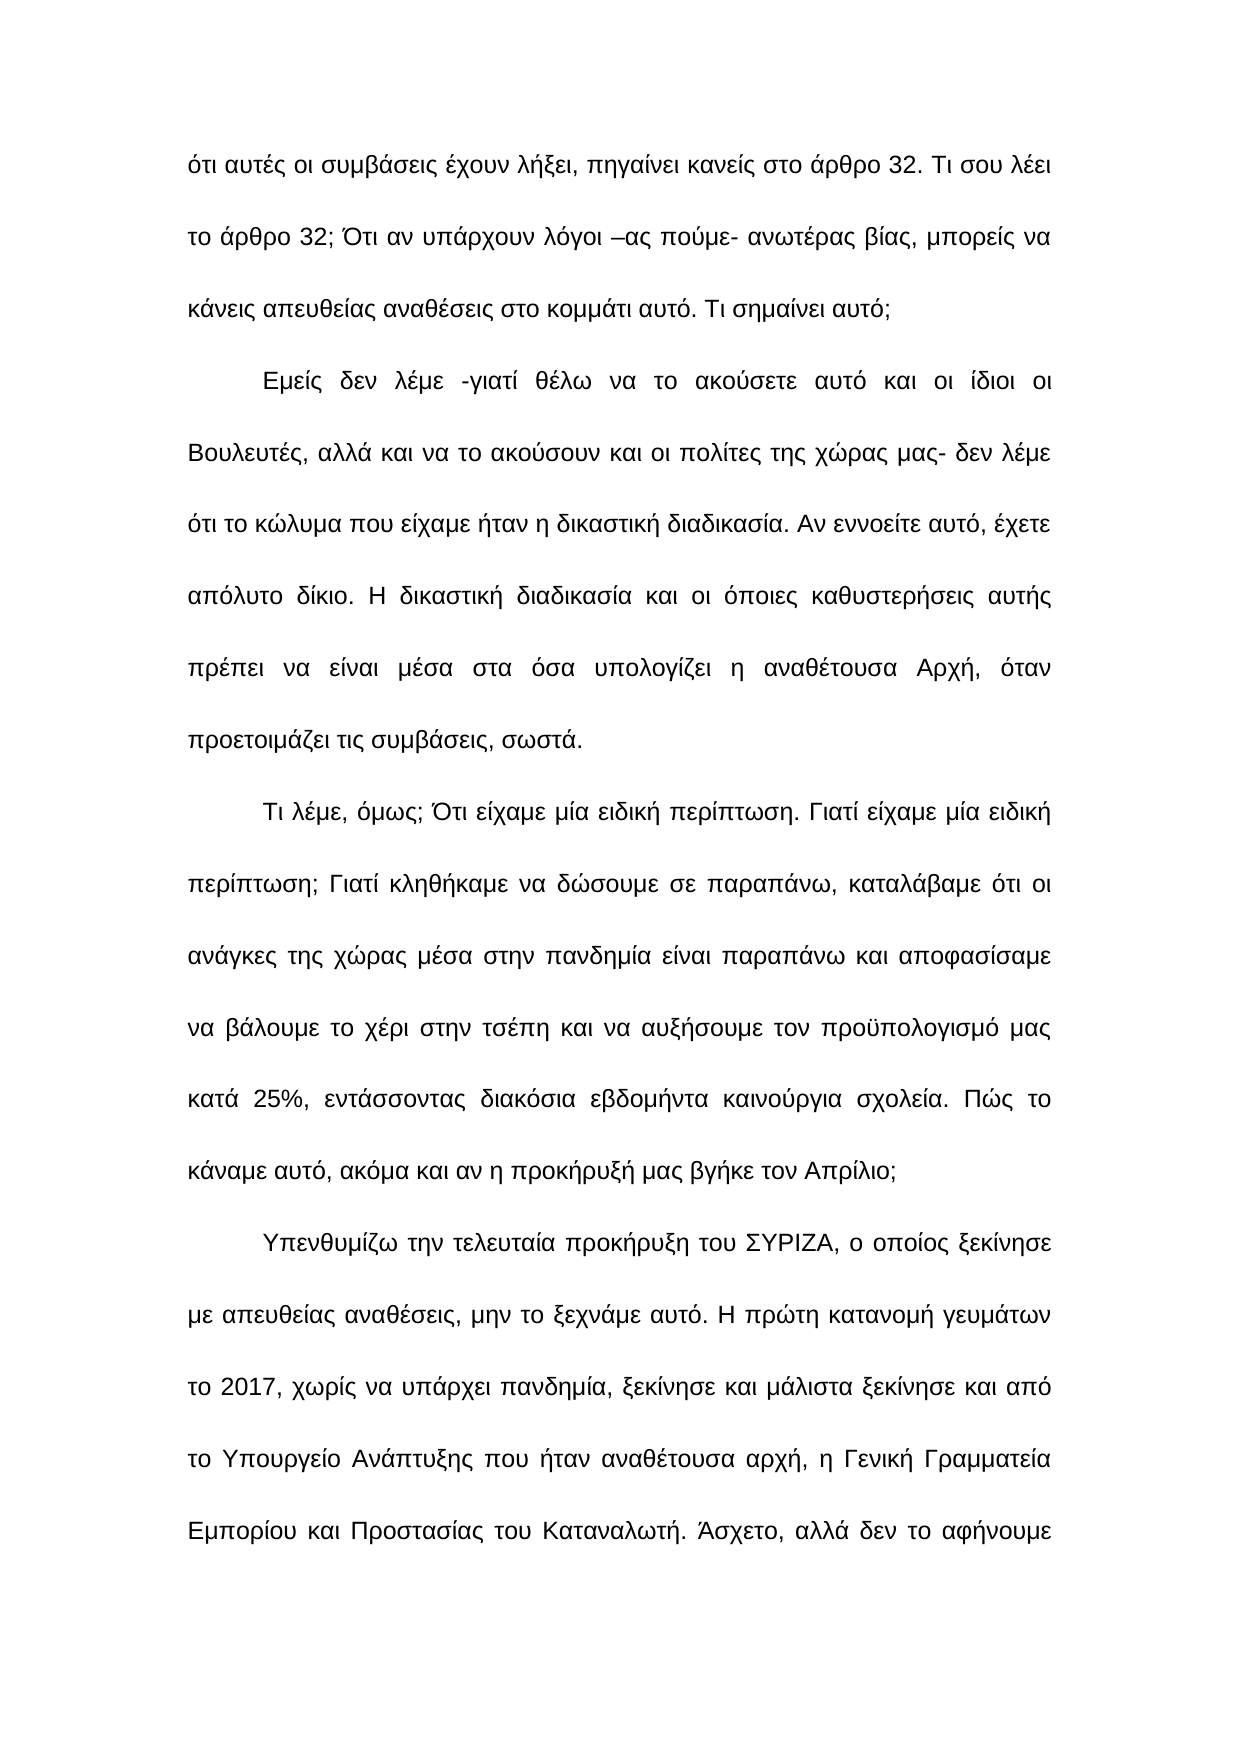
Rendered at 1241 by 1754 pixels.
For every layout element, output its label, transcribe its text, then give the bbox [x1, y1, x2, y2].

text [187, 150, 1053, 322]
text Τι λέμε, όμως; Ότι είχαμε μία ειδική περίπτωση. Γιατί είχαμε μία ειδική περίπτωση; Γιατί κληθήκαμε να δώσουμε σε παραπάνω, καταλάβαμε ότι οι ανάγκες της χώρας μέσα στην πανδημία είναι παραπάνω και αποφασίσαμε να βάλουμε το χέρι στην τσέπη και να αυξήσουμε τον προϋπολογισμό μας κατά 25%, εντάσσοντας διακόσια εβδομήντα καινούργια σχολεία. Πώς το κάναμε αυτό, ακόμα και αν η προκήρυξή μας βγήκε τον Απρίλιο; [187, 797, 1053, 1185]
text Εμείς δεν λέμε -γιατί θέλω να το ακούσετε αυτό και οι ίδιοι οι Βουλευτές, αλλά και να το ακούσουν και οι πολίτες της χώρας μας- δεν λέμε ότι το κώλυμα που είχαμε ήταν η δικαστική διαδικασία. Αν εννοείτε αυτό, έχετε απόλυτο δίκιο. Η δικαστική διαδικασία και οι όποιες καθυστερήσεις αυτής πρέπει να είναι μέσα στα όσα υπολογίζει η αναθέτουσα Αρχή, όταν προετοιμάζει τις συμβάσεις, σωστά. [187, 366, 1053, 754]
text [187, 1228, 1053, 1544]
